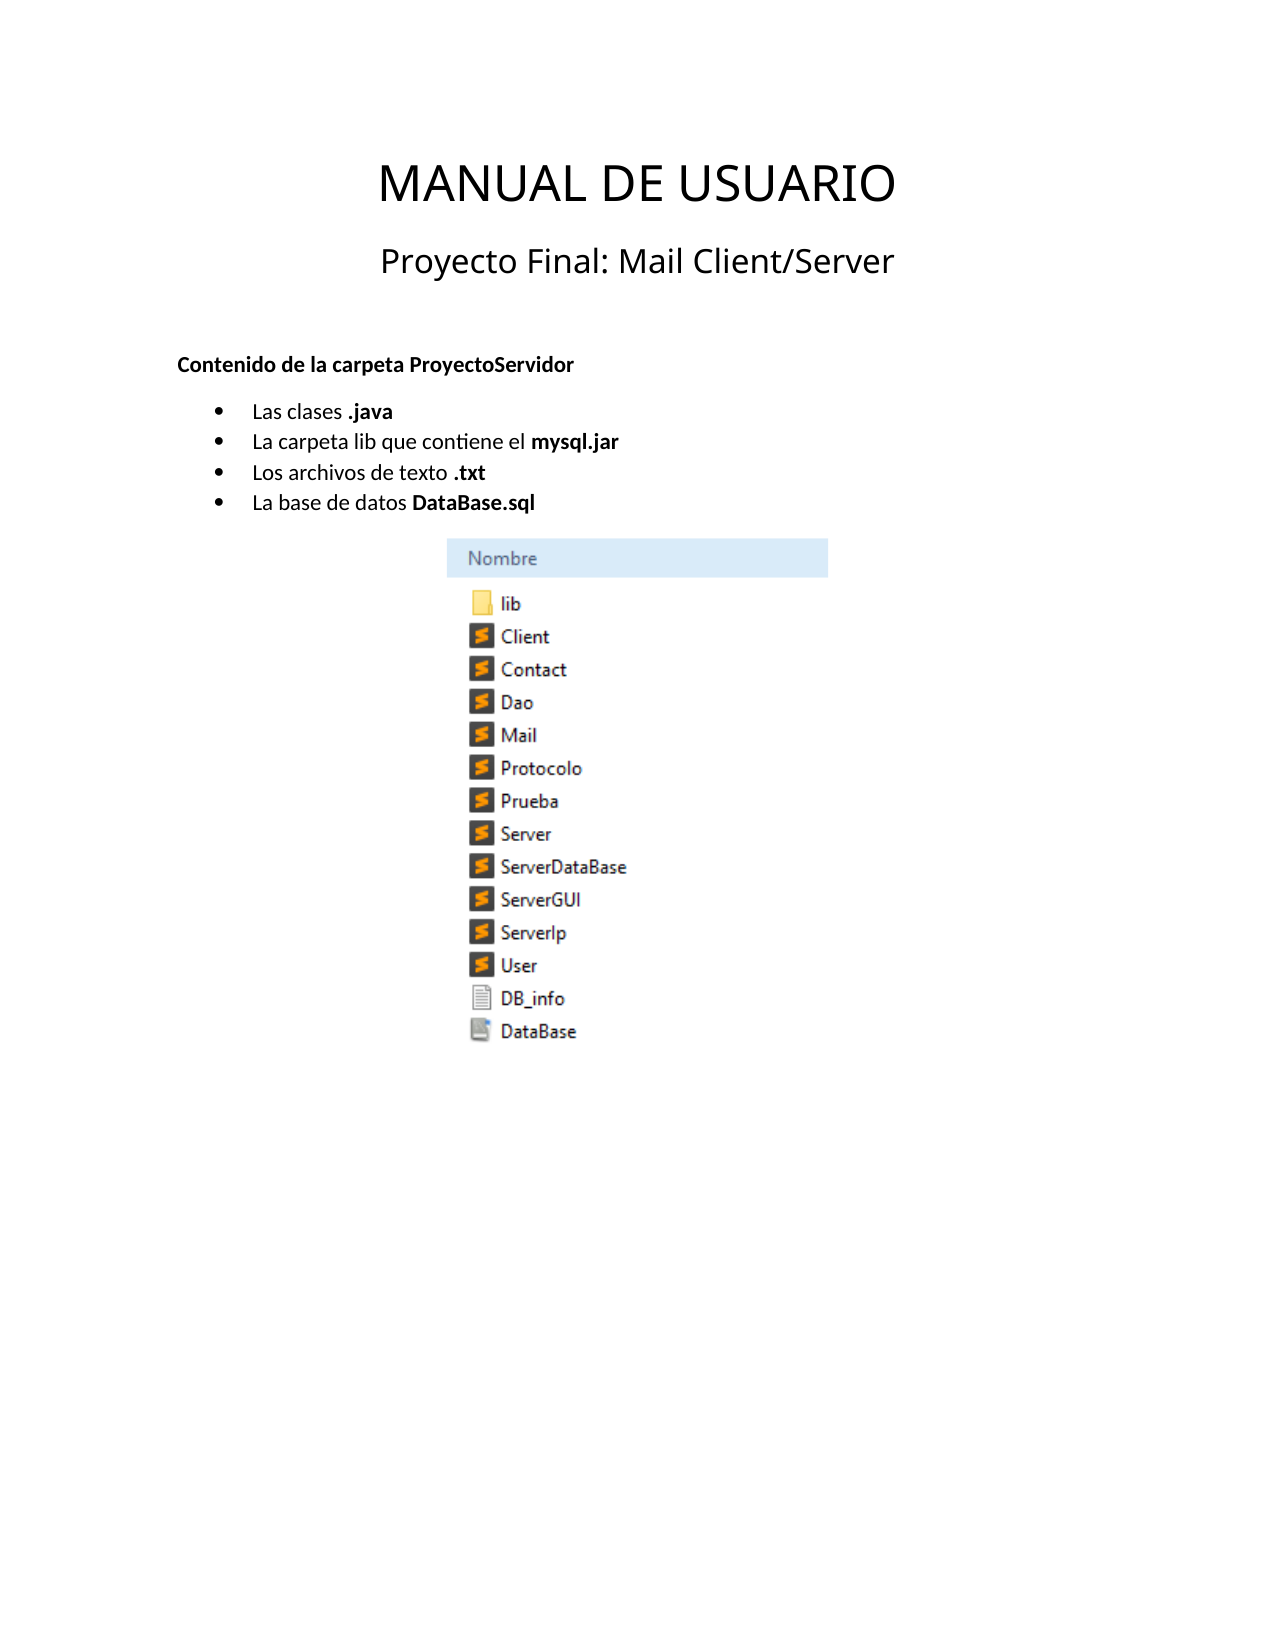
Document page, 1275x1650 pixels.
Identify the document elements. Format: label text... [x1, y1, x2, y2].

text Contenido de la carpeta ProyectoServidor [177, 350, 1098, 378]
list La carpeta lib que contiene el mysql.jar [215, 427, 1098, 455]
picture [446, 534, 829, 1054]
list Los archivos de texto .txt [215, 458, 1098, 486]
text Proyecto Final: Mail Client/Server [177, 238, 1098, 283]
list La base de datos DataBase.sql [215, 488, 1098, 516]
text MANUAL DE USUARIO [177, 148, 1098, 216]
list Las clases .java [215, 397, 1098, 425]
